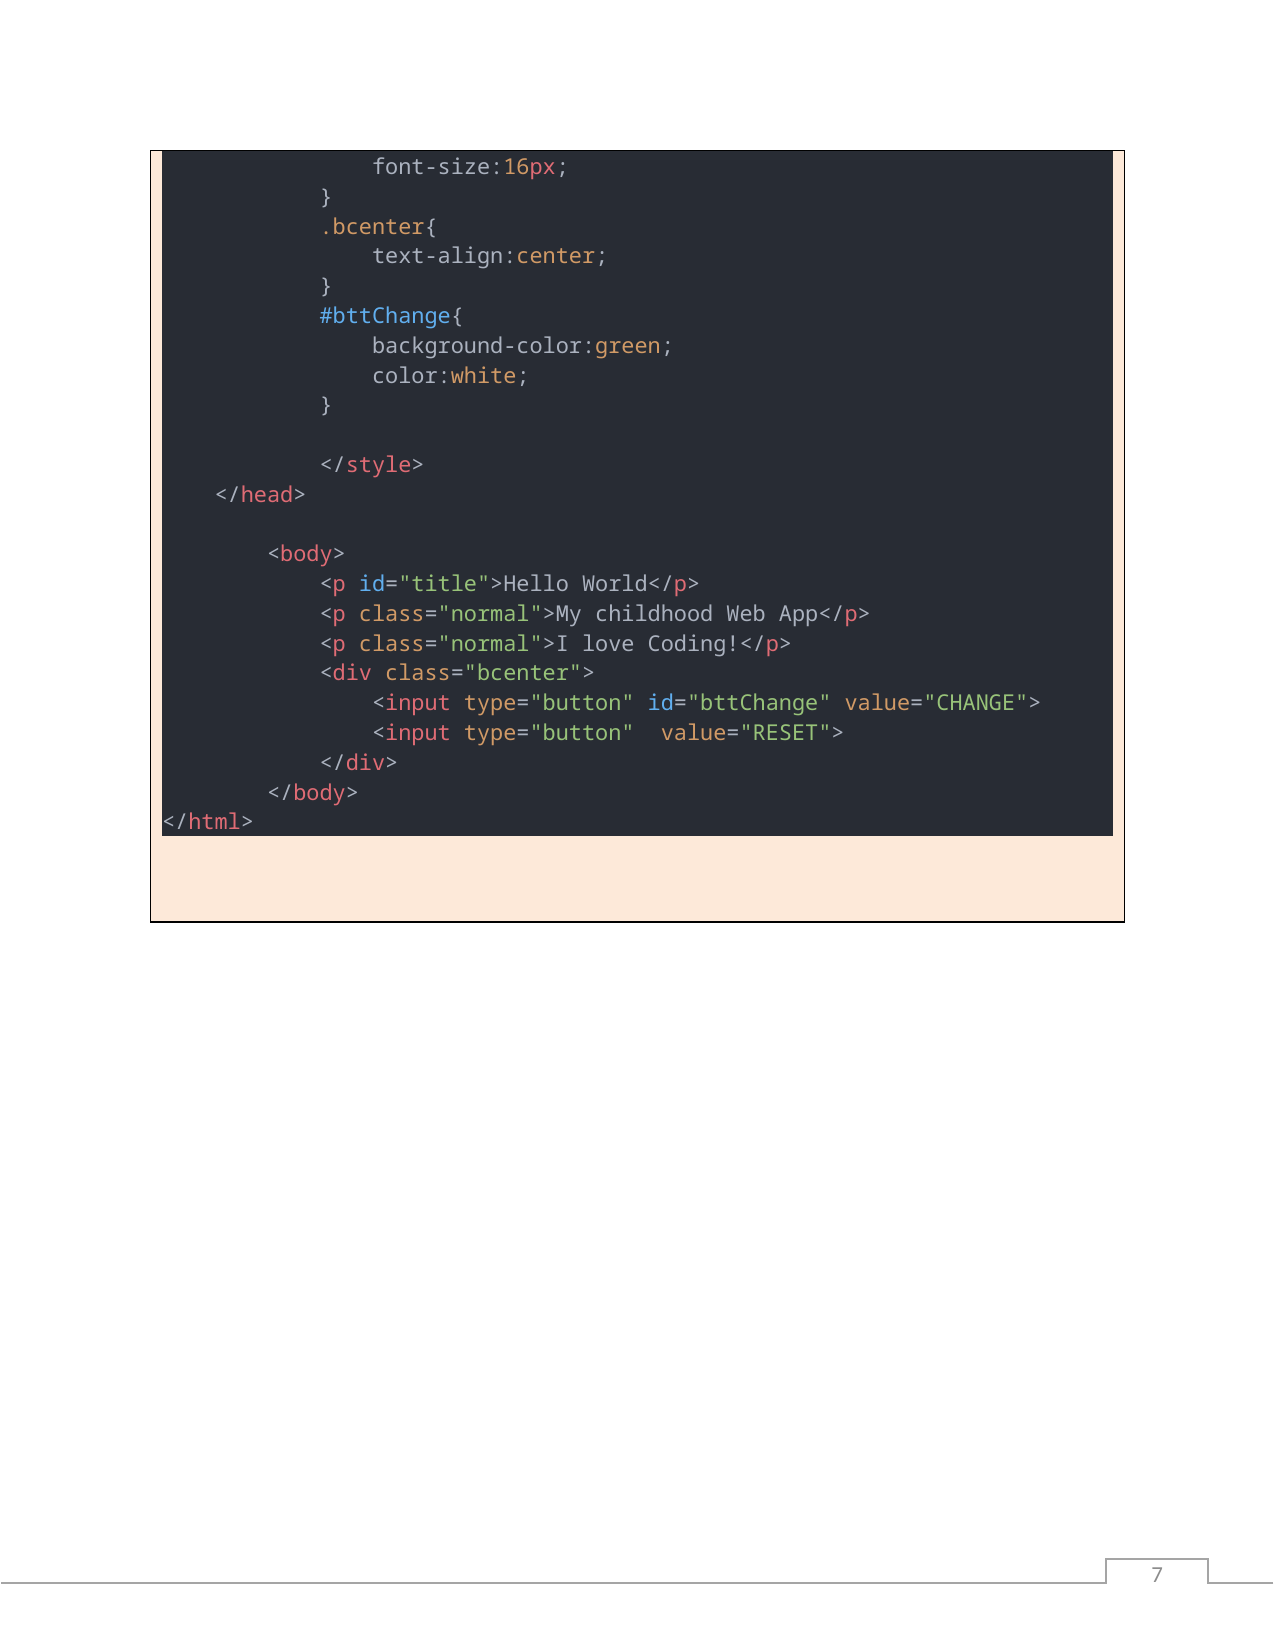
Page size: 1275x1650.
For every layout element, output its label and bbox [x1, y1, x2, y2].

table_header [151, 151, 1124, 921]
